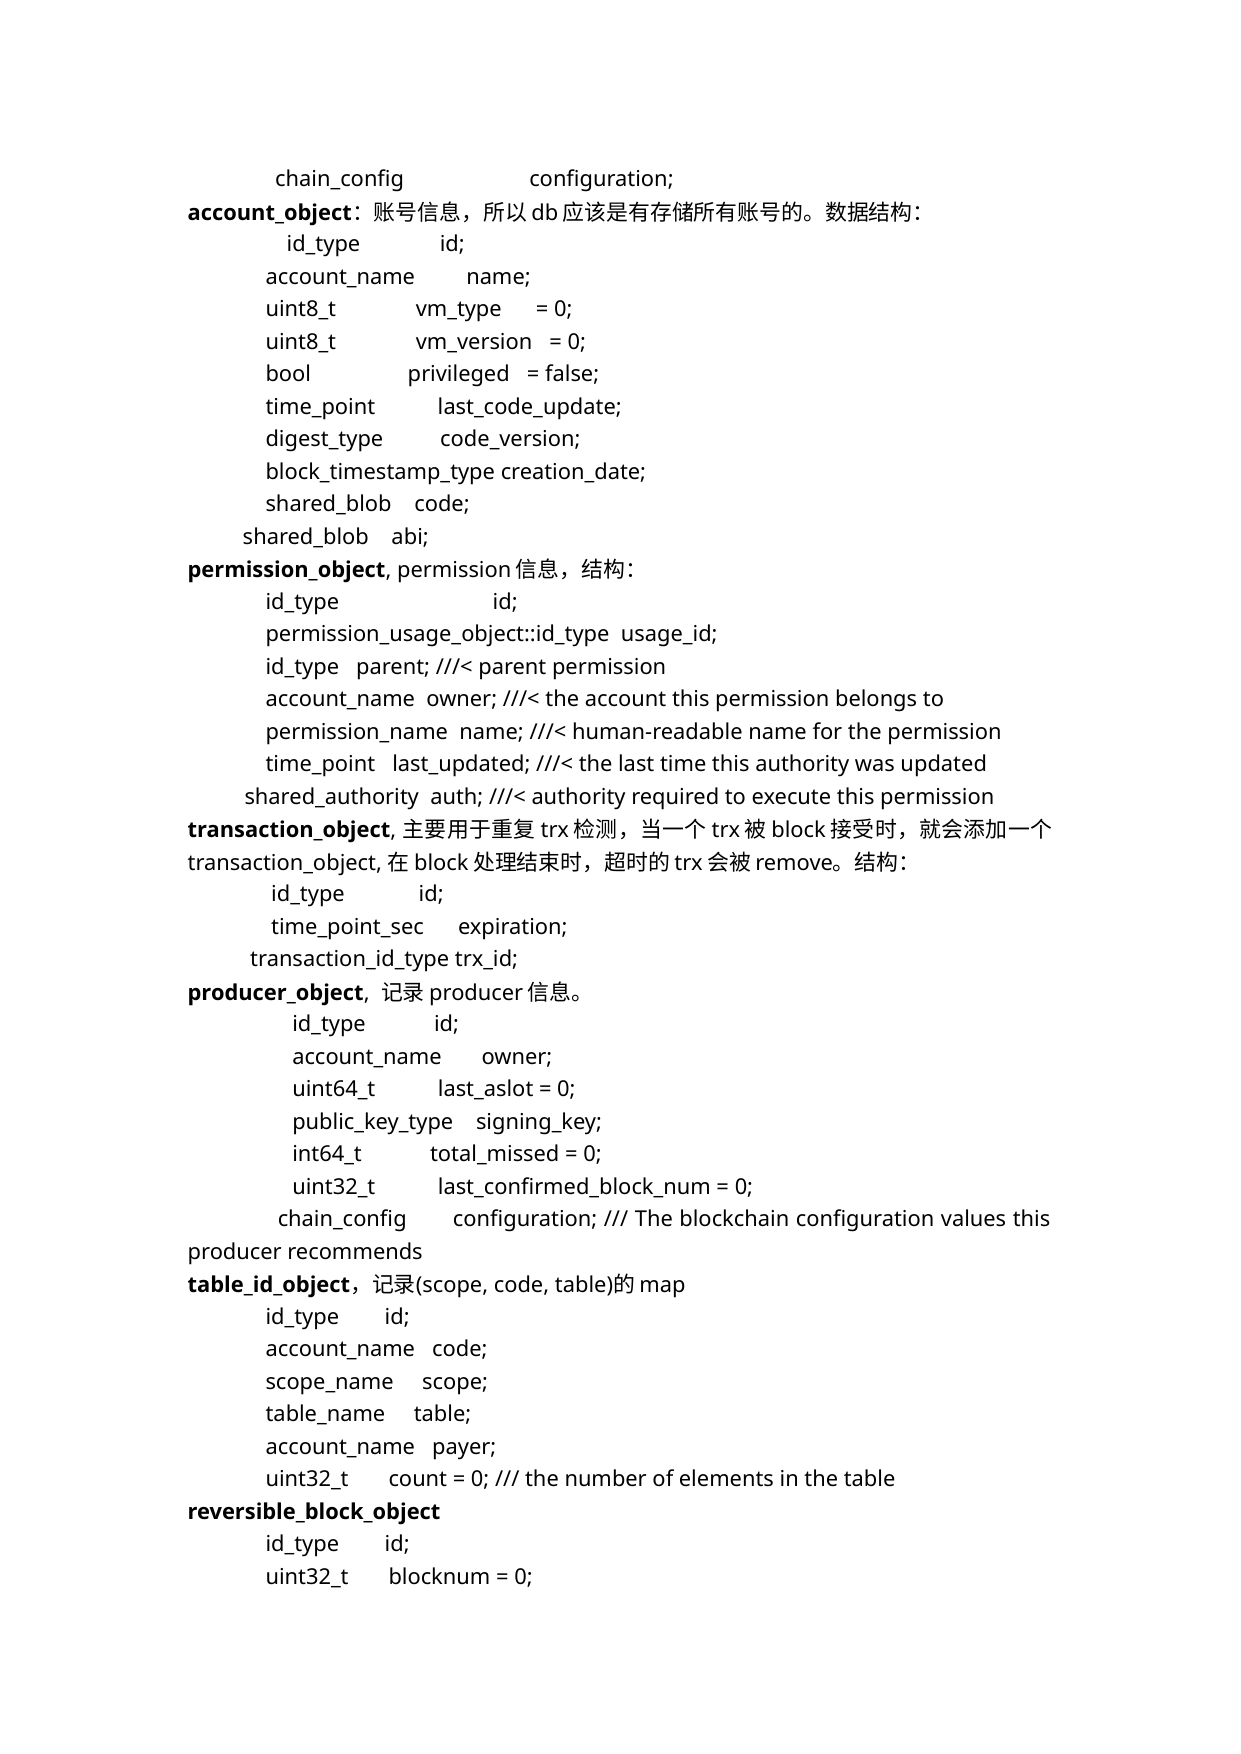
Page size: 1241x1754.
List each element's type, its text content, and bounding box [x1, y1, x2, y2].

list transaction_object, 主要用于重复trx检测，当一个trx被block接受时，就会添加一个transaction_object, 在block处理结束时，超时的trx会被remove。结构： [187, 812, 1053, 877]
list permission_usage_object::id_type usage_id; [187, 617, 1053, 649]
list scope_name scope; [187, 1364, 1053, 1397]
list id_type id; [187, 227, 1053, 259]
list uint64_t last_aslot = 0; [231, 1072, 1053, 1104]
list uint8_t vm_type = 0; [187, 292, 1053, 324]
list account_name payer; [187, 1429, 1053, 1462]
list permission_name name; ///< human-readable name for the permission [187, 714, 1053, 747]
list shared_blob abi; [187, 519, 1053, 552]
list id_type id; [231, 1007, 1053, 1039]
list time_point_sec expiration; [187, 909, 1053, 942]
list account_name name; [187, 259, 1053, 292]
list shared_blob code; [187, 487, 1053, 519]
text reversible_block_object [187, 1494, 1053, 1527]
text table_id_object，记录(scope, code, table)的map [187, 1267, 1053, 1299]
list uint32_t count = 0; /// the number of elements in the table [187, 1462, 1053, 1494]
list block_timestamp_type creation_date; [187, 454, 1053, 487]
list uint32_t last_confirmed_block_num = 0; [231, 1169, 1053, 1202]
list shared_authority auth; ///< authority required to execute this permission [187, 779, 1053, 812]
text uint32_t blocknum = 0; [231, 1559, 1053, 1592]
list table_name table; [187, 1397, 1053, 1429]
list id_type id; [187, 584, 1053, 617]
list time_point last_updated; ///< the last time this authority was updated [187, 747, 1053, 779]
list uint8_t vm_version = 0; [187, 324, 1053, 357]
list bool privileged = false; [187, 357, 1053, 389]
list account_name code; [187, 1332, 1053, 1364]
list account_name owner; ///< the account this permission belongs to [187, 682, 1053, 714]
list int64_t total_missed = 0; [231, 1137, 1053, 1169]
list public_key_type signing_key; [231, 1104, 1053, 1137]
list producer_object, 记录producer信息。 [187, 974, 1053, 1007]
list permission_object, permission信息，结构： [187, 552, 1053, 584]
list chain_config configuration; /// The blockchain configuration values this producer recommends [187, 1202, 1053, 1267]
text account_object：账号信息，所以db应该是有存储所有账号的。数据结构： [187, 194, 1053, 227]
list transaction_id_type trx_id; [187, 942, 1053, 974]
list digest_type code_version; [187, 422, 1053, 454]
list id_type id; [187, 877, 1053, 909]
text id_type id; [231, 1527, 1053, 1559]
list id_type parent; ///< parent permission [187, 649, 1053, 682]
text chain_config configuration; [231, 162, 1053, 194]
list id_type id; [187, 1299, 1053, 1332]
list time_point last_code_update; [187, 389, 1053, 422]
list account_name owner; [231, 1039, 1053, 1072]
